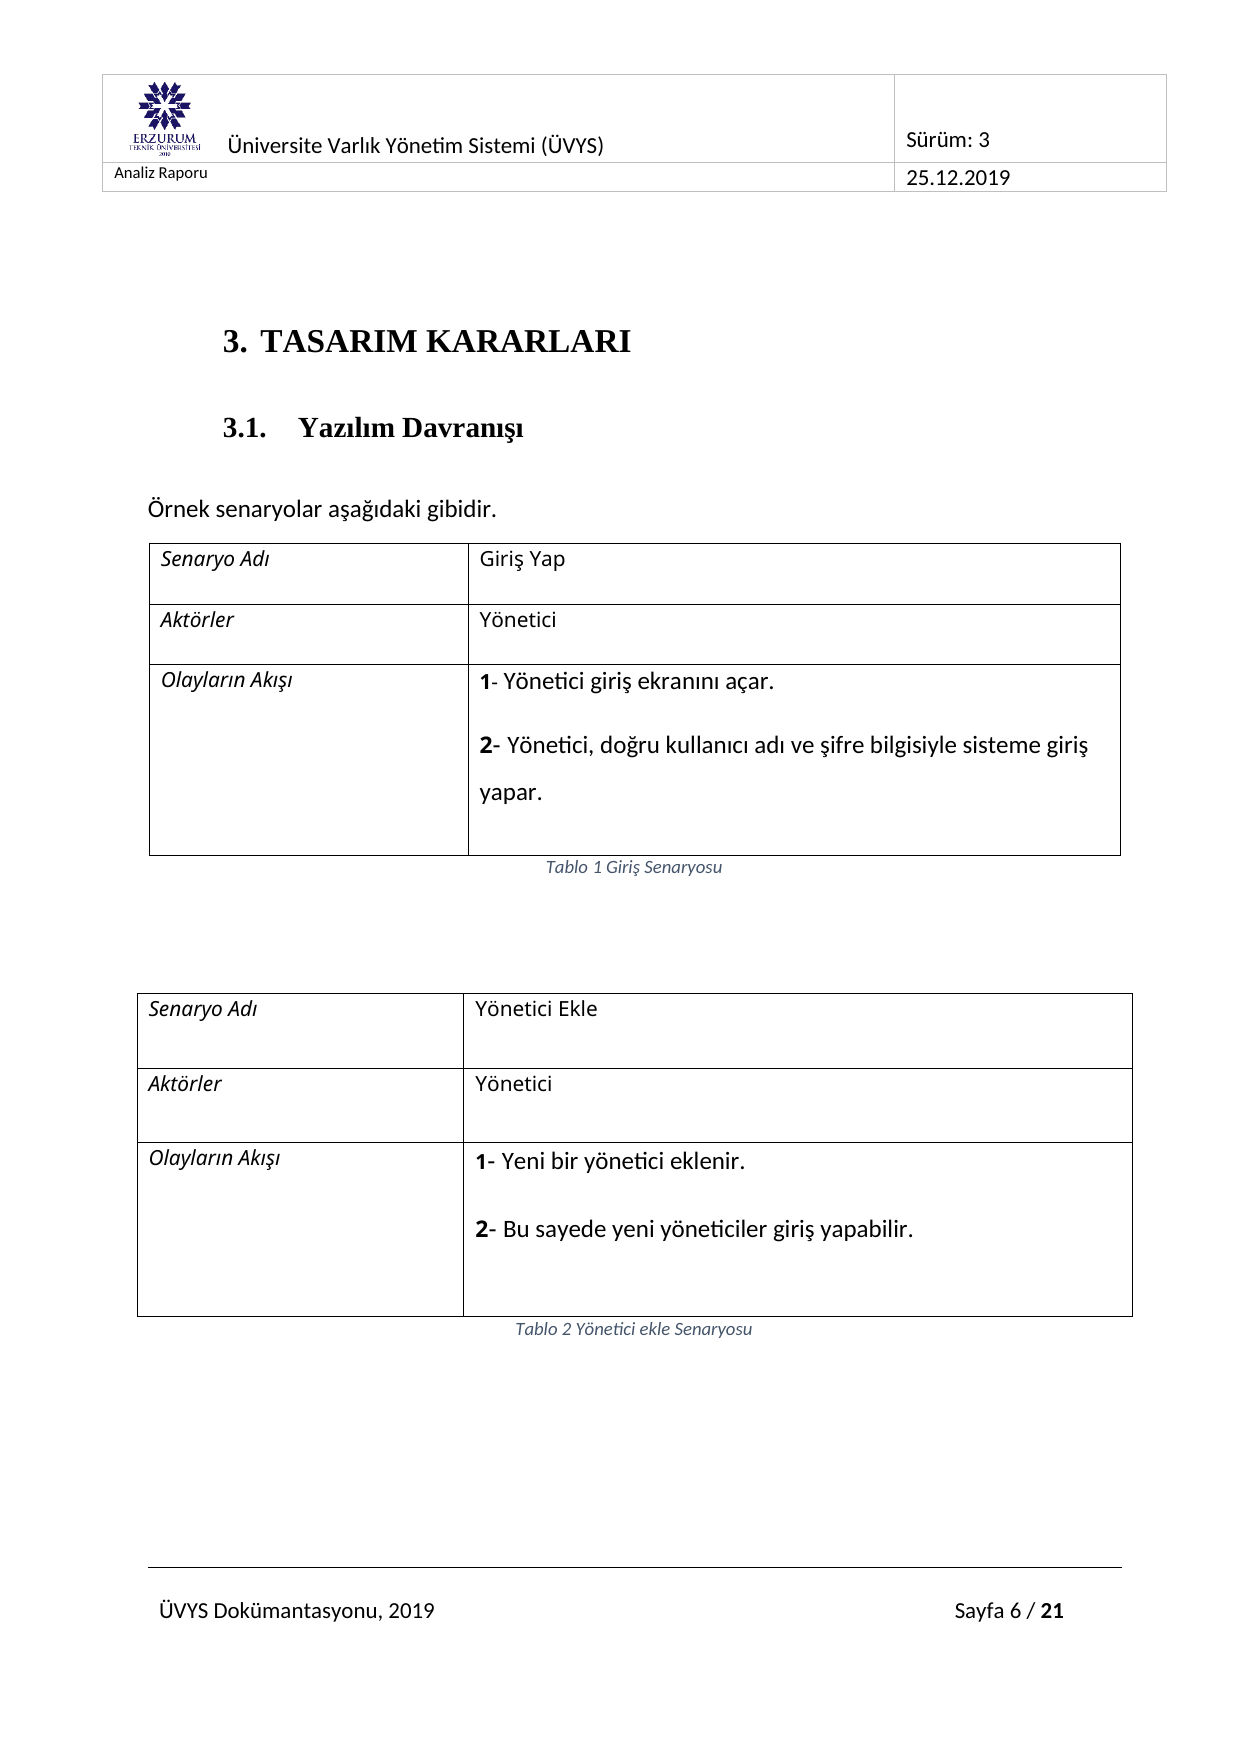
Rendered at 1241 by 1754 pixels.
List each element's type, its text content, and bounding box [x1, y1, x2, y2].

text Örnek senaryolar aşağıdaki gibidir. [148, 493, 1122, 523]
table_cell Aktörler [150, 605, 468, 664]
subtitle TASARIM KARARLARI [223, 322, 1122, 360]
table_cell 1- Yönetici giriş ekranını açar. 2- Yönetici, doğru kullanıcı adı ve şifre bilgisiyle sisteme giriş yapar. [469, 665, 1120, 854]
table_cell Aktörler [138, 1069, 463, 1142]
table_header Giriş Yap [469, 544, 1120, 604]
table_header Senaryo Adı [150, 544, 468, 604]
table_cell Olayların Akışı [138, 1143, 463, 1316]
table_header Yönetici Ekle [464, 994, 1132, 1068]
picture [124, 78, 205, 159]
table_cell Olayların Akışı [150, 665, 468, 854]
table_cell 1- Yeni bir yönetici eklenir. 2- Bu sayede yeni yöneticiler giriş yapabilir. [464, 1143, 1132, 1316]
text Tablo 1 Giriş Senaryosu [148, 856, 1122, 878]
table_cell Yönetici [464, 1069, 1132, 1142]
text Tablo 2 Yönetici ekle Senaryosu [148, 1317, 1122, 1340]
table_cell Yönetici [469, 605, 1120, 664]
subtitle Yazılım Davranışı [223, 410, 1122, 443]
table_header Senaryo Adı [138, 994, 463, 1068]
